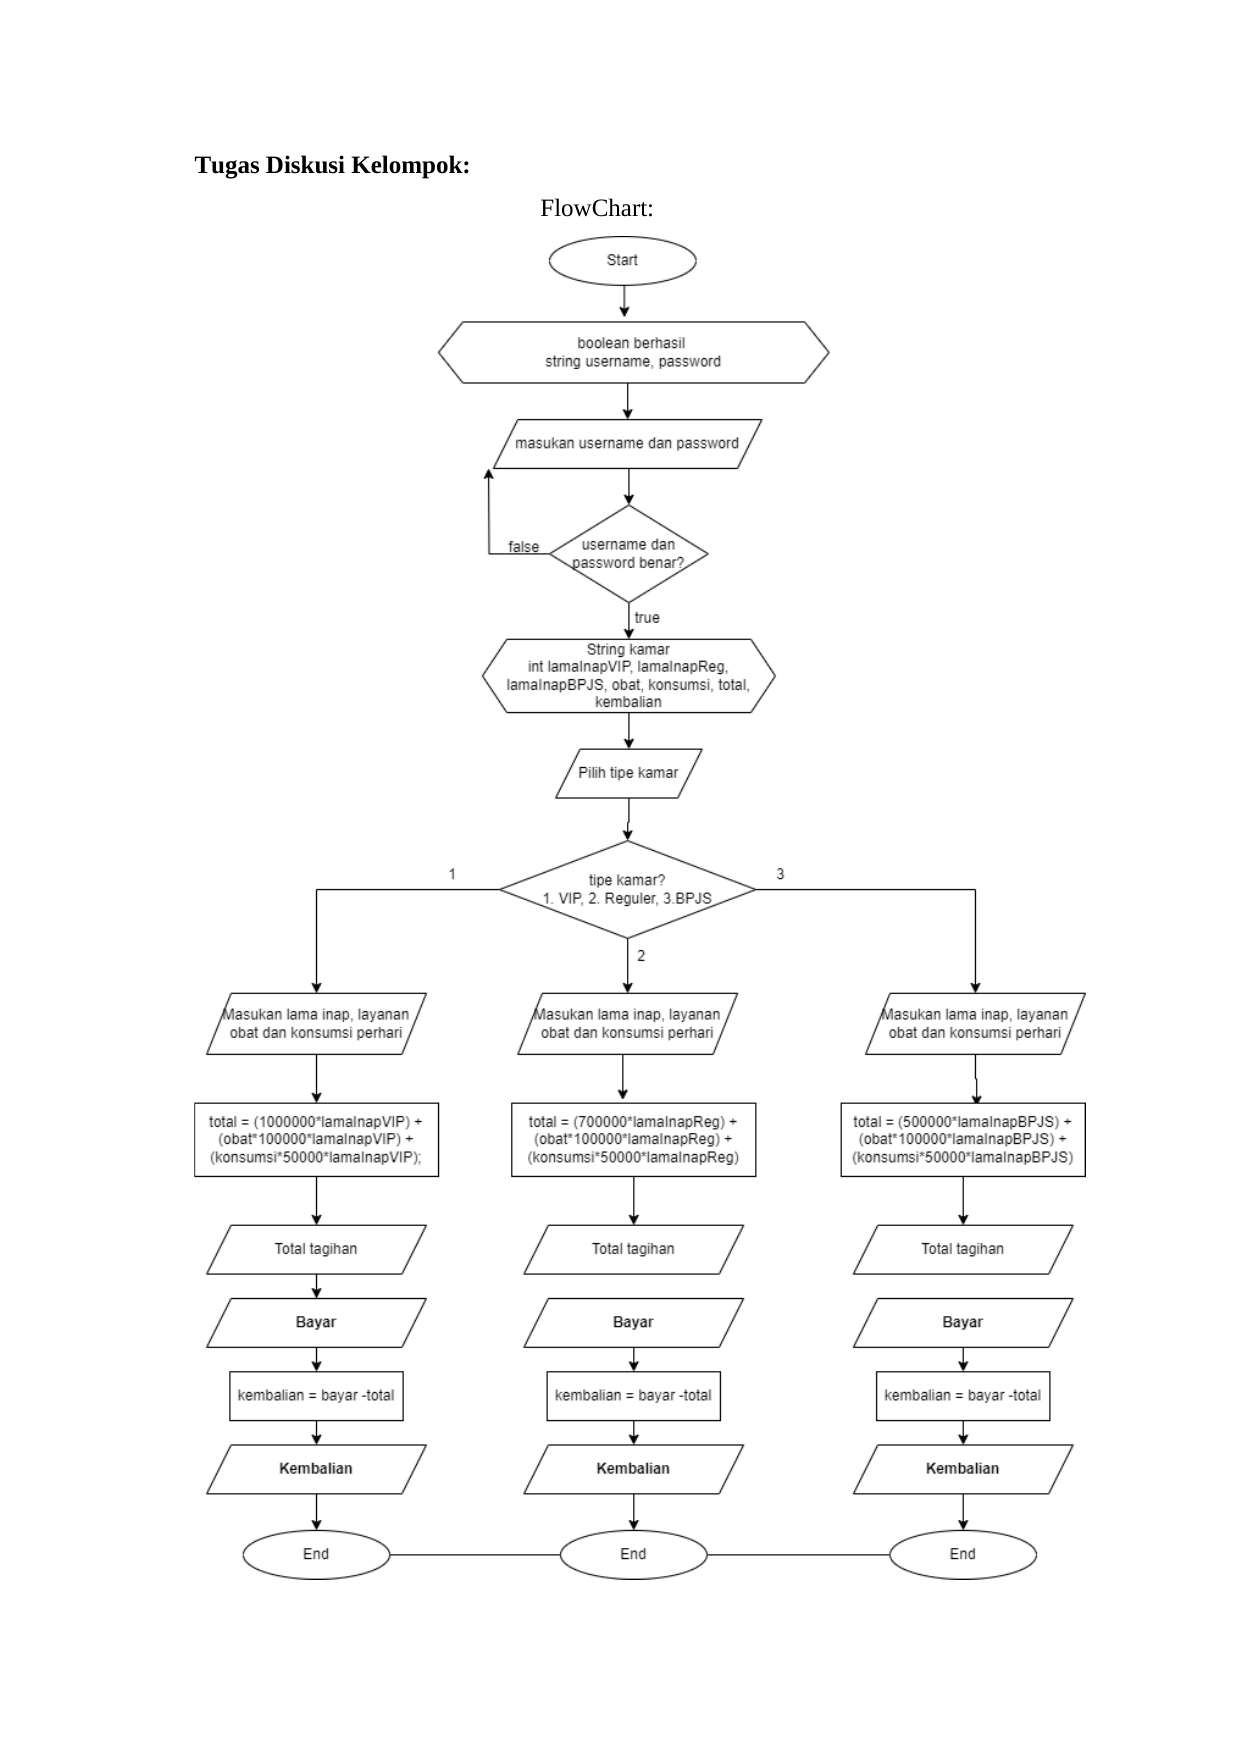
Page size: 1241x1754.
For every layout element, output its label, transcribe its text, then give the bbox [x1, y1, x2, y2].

text FlowChart: [534, 193, 1090, 222]
list Tugas Diskusi Kelompok: [194, 150, 1090, 179]
picture [194, 236, 1086, 1580]
